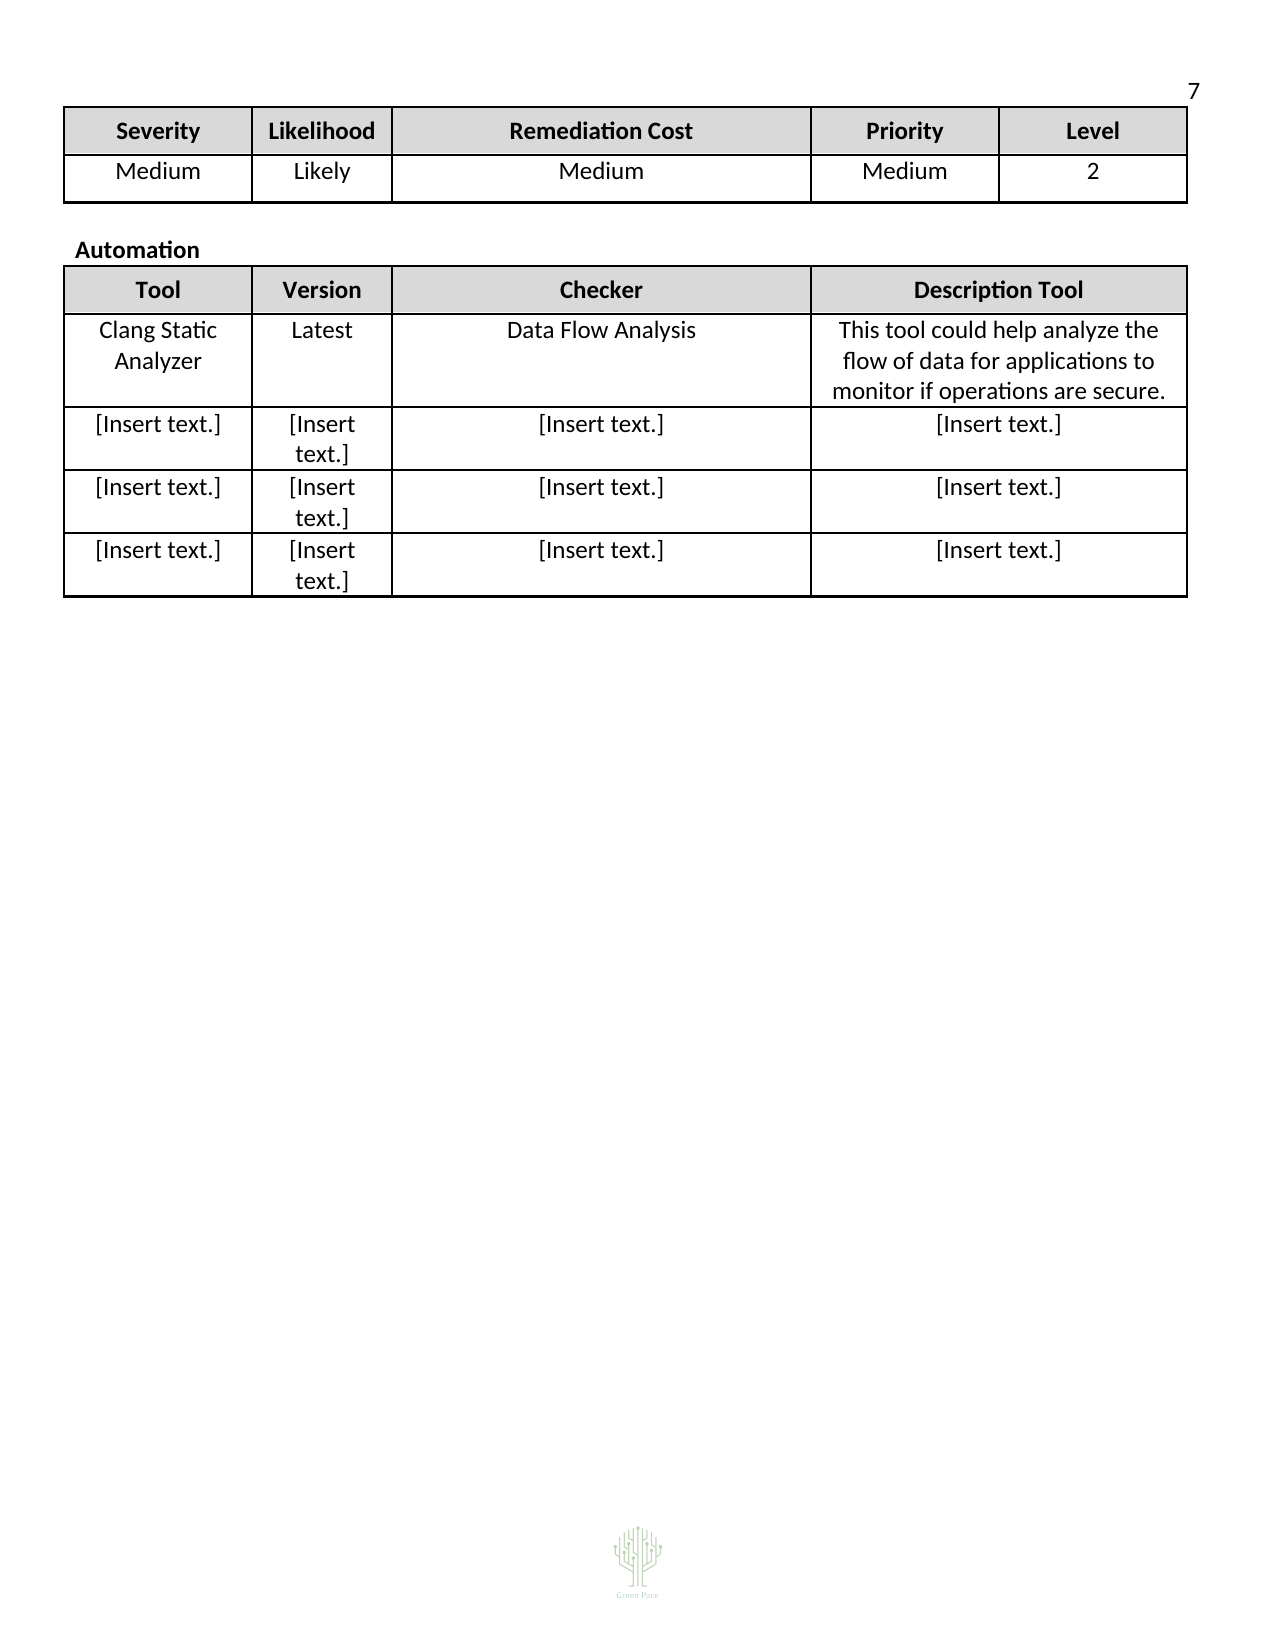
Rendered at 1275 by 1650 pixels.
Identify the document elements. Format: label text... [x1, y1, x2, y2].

table_cell Medium [393, 156, 810, 201]
table_cell [Insert text.] [393, 534, 810, 595]
table_header Level [1000, 108, 1186, 153]
table_cell Likely [253, 156, 391, 201]
table_header Severity [65, 108, 251, 153]
picture [605, 1521, 670, 1606]
table_header Tool [65, 267, 251, 312]
table_cell [Insert text.] [253, 534, 391, 595]
table_header Version [253, 267, 391, 312]
table_cell Clang Static Analyzer [65, 315, 251, 406]
table_cell This tool could help analyze the flow of data for applications to monitor if operations are secure. [812, 315, 1186, 406]
table_header Remediation Cost [393, 108, 810, 153]
table_cell [Insert text.] [253, 471, 391, 532]
table_cell [Insert text.] [253, 408, 391, 469]
table_cell Data Flow Analysis [393, 315, 810, 406]
table_header Priority [812, 108, 998, 153]
table_cell Medium [65, 156, 251, 201]
table_cell [Insert text.] [393, 471, 810, 532]
table_cell [Insert text.] [812, 471, 1186, 532]
table_header Description Tool [812, 267, 1186, 312]
table_header Checker [393, 267, 810, 312]
table_cell 2 [1000, 156, 1186, 201]
table_header Likelihood [253, 108, 391, 153]
table_cell Medium [812, 156, 998, 201]
table_cell Latest [253, 315, 391, 406]
table_cell [Insert text.] [812, 408, 1186, 469]
table_cell [Insert text.] [393, 408, 810, 469]
table_cell [Insert text.] [65, 471, 251, 532]
table_cell [Insert text.] [812, 534, 1186, 595]
table_cell [Insert text.] [65, 408, 251, 469]
table_cell [Insert text.] [65, 534, 251, 595]
text Automation [75, 234, 1200, 264]
